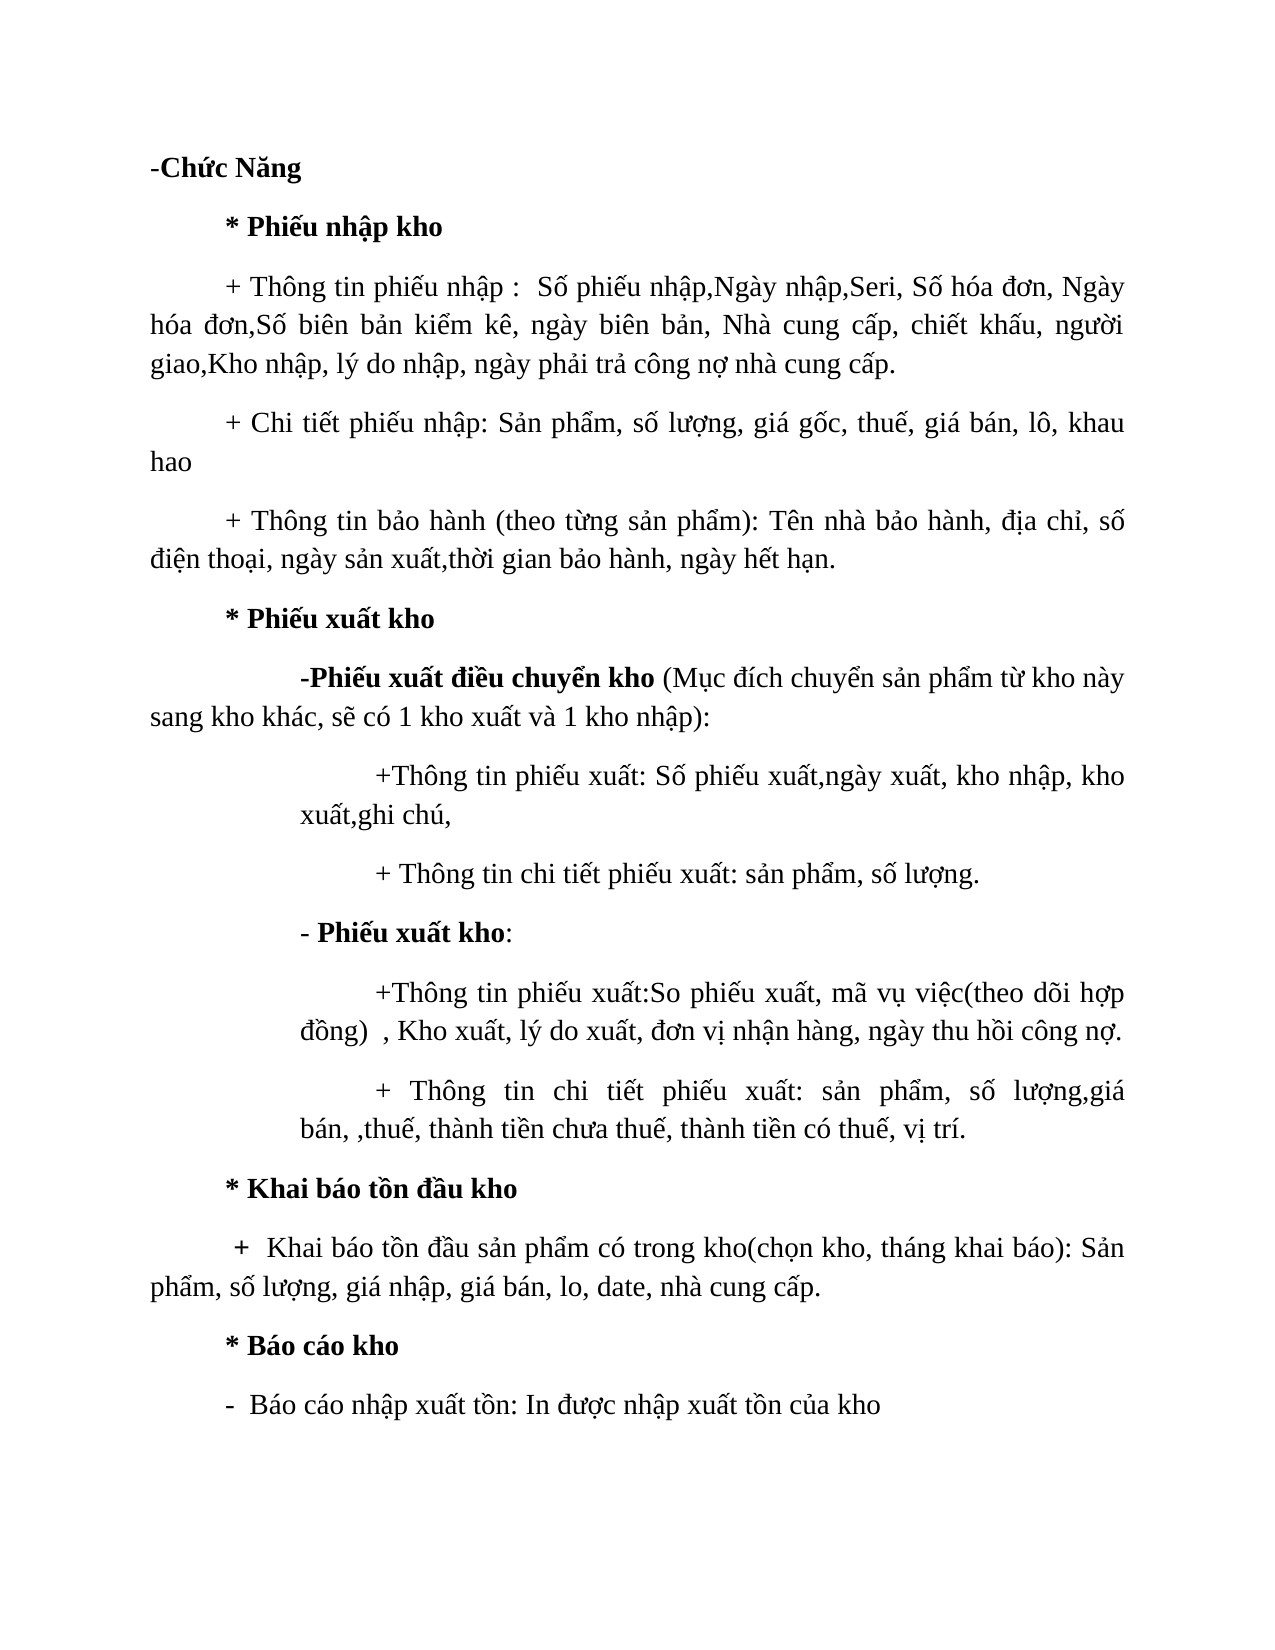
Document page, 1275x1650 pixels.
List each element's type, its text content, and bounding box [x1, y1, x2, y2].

text * Khai báo tồn đầu kho [150, 1171, 1125, 1204]
text +Thông tin phiếu xuất: Số phiếu xuất,ngày xuất, kho nhập, kho xuất,ghi chú, [300, 758, 1125, 830]
text - Báo cáo nhập xuất tồn: In được nhập xuất tồn của kho [225, 1387, 1125, 1421]
text + Thông tin chi tiết phiếu xuất: sản phẩm, số lượng,giá bán, ,thuế, thành tiền chưa thuế, thành tiền có thuế, vị trí. [300, 1073, 1125, 1145]
text - Phiếu xuất kho: [225, 916, 1125, 949]
text +Thông tin phiếu xuất:So phiếu xuất, mã vụ việc(theo dõi hợp đồng) , Kho xuất, lý do xuất, đơn vị nhận hàng, ngày thu hồi công nợ. [300, 975, 1125, 1047]
text -Phiếu xuất điều chuyển kho (Mục đích chuyển sản phẩm từ kho này sang kho khác, sẽ có 1 kho xuất và 1 kho nhập): [150, 660, 1125, 732]
text -Chức Năng [150, 150, 1125, 183]
text * Phiếu nhập kho [150, 209, 1125, 243]
text + Thông tin chi tiết phiếu xuất: sản phẩm, số lượng. [300, 856, 1125, 890]
text + Khai báo tồn đầu sản phẩm có trong kho(chọn kho, tháng khai báo): Sản phẩm, số lượng, giá nhập, giá bán, lo, date, nhà cung cấp. [150, 1230, 1125, 1302]
text * Phiếu xuất kho [150, 601, 1125, 634]
text + Thông tin phiếu nhập : Số phiếu nhập,Ngày nhập,Seri, Số hóa đơn, Ngày hóa đơn,Số biên bản kiểm kê, ngày biên bản, Nhà cung cấp, chiết khấu, người giao,Kho nhập, lý do nhập, ngày phải trả công nợ nhà cung cấp. [150, 269, 1125, 379]
text * Báo cáo kho [150, 1328, 1125, 1362]
text + Thông tin bảo hành (theo từng sản phẩm): Tên nhà bảo hành, địa chỉ, số điện thoại, ngày sản xuất,thời gian bảo hành, ngày hết hạn. [150, 503, 1125, 575]
text + Chi tiết phiếu nhập: Sản phẩm, số lượng, giá gốc, thuế, giá bán, lô, khau hao [150, 405, 1125, 477]
